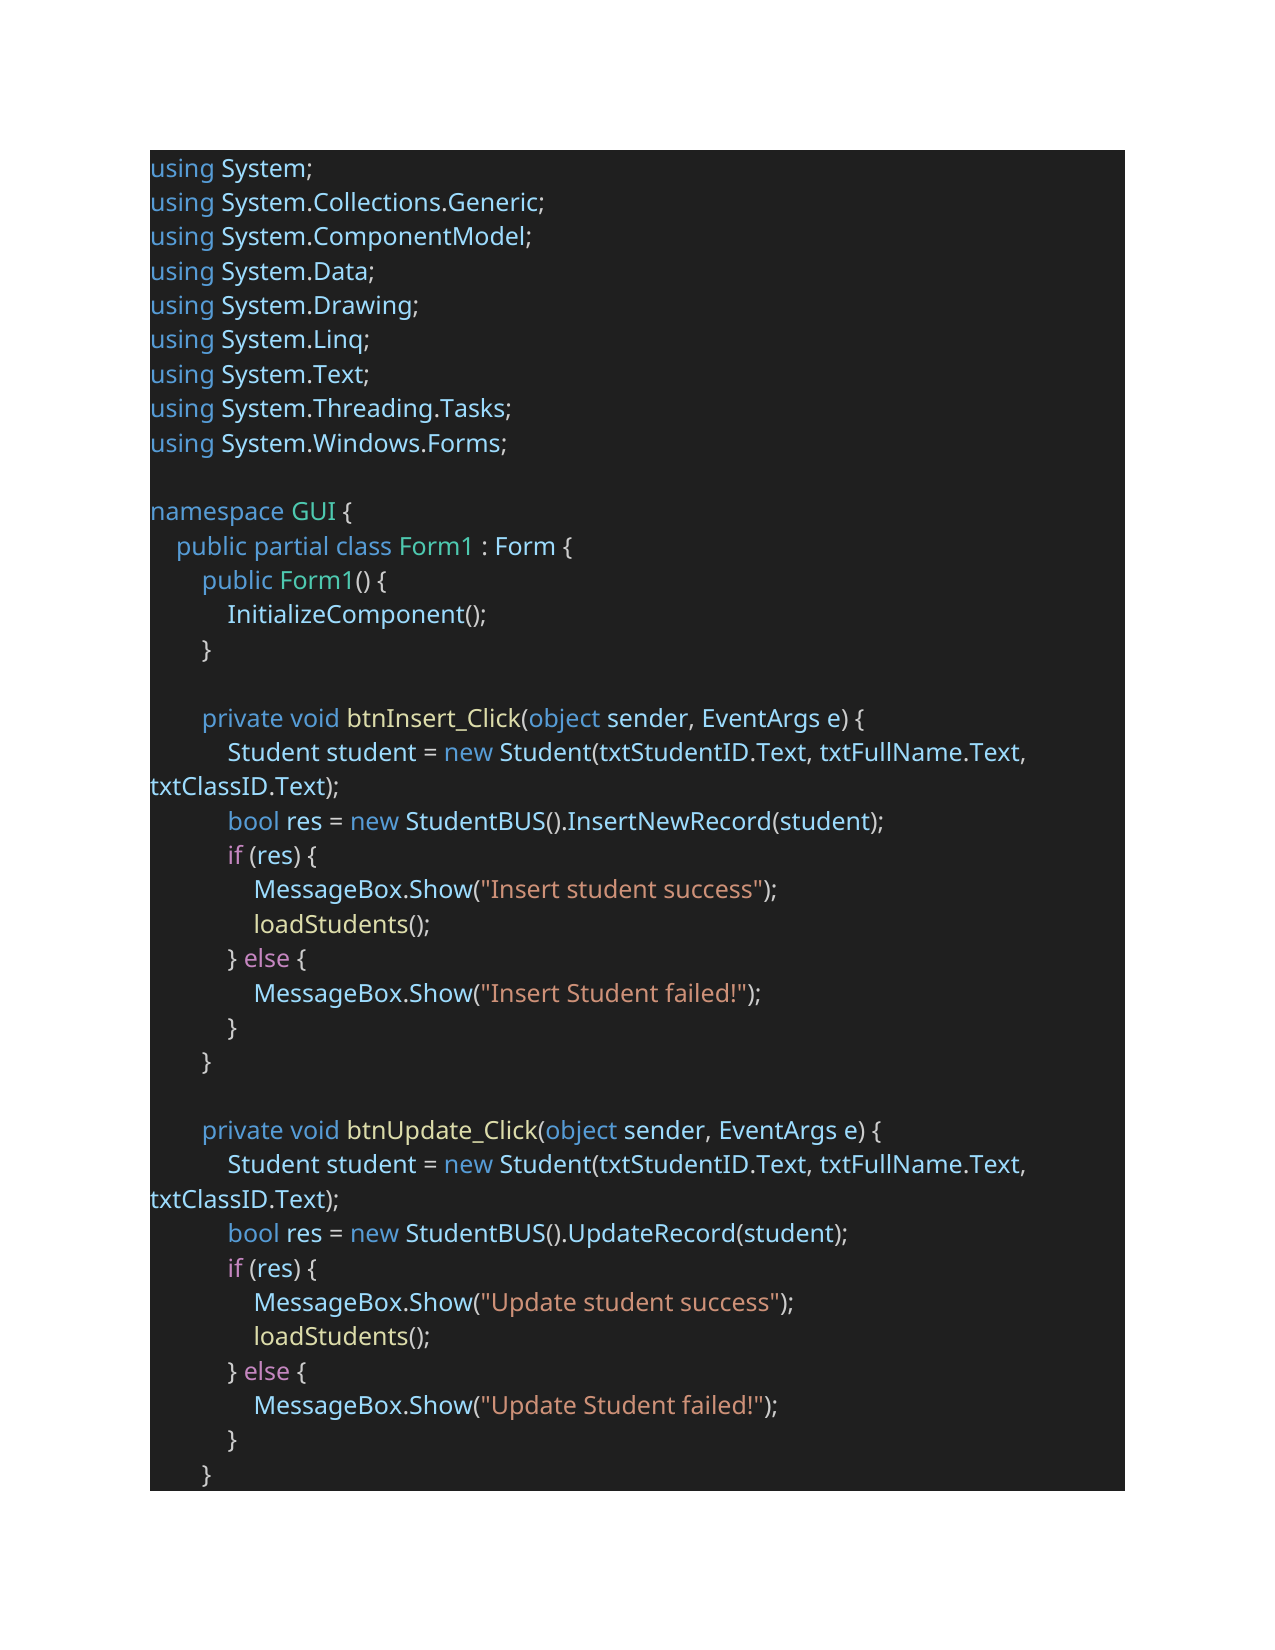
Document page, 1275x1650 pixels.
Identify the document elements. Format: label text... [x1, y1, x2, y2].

text private void btnInsert_Click(object sender, EventArgs e) { [150, 700, 1125, 734]
text MessageBox.Show("Update Student failed!"); [150, 1387, 1125, 1422]
text using System.Collections.Generic; [150, 184, 1125, 219]
text using System.Linq; [150, 322, 1125, 356]
text } else { [150, 941, 1125, 975]
text using System.Threading.Tasks; [150, 391, 1125, 425]
text } [150, 1009, 1125, 1044]
text using System.ComponentModel; [150, 219, 1125, 253]
text loadStudents(); [150, 906, 1125, 941]
text Student student = new Student(txtStudentID.Text, txtFullName.Text, txtClassID.Text); [150, 1147, 1125, 1216]
text public Form1() { [150, 562, 1125, 597]
text if (res) { [150, 837, 1125, 872]
text bool res = new StudentBUS().UpdateRecord(student); [150, 1216, 1125, 1250]
text using System.Windows.Forms; [150, 425, 1125, 459]
text using System.Text; [150, 356, 1125, 391]
text } else { [150, 1353, 1125, 1387]
text } [150, 1456, 1125, 1491]
text private void btnUpdate_Click(object sender, EventArgs e) { [150, 1112, 1125, 1147]
text bool res = new StudentBUS().InsertNewRecord(student); [150, 803, 1125, 837]
text namespace GUI { [150, 494, 1125, 528]
text InitializeComponent(); [150, 597, 1125, 631]
text if (res) { [150, 1250, 1125, 1284]
text MessageBox.Show("Insert student success"); [150, 872, 1125, 906]
text Student student = new Student(txtStudentID.Text, txtFullName.Text, txtClassID.Text); [150, 734, 1125, 803]
text using System.Data; [150, 253, 1125, 287]
text } [150, 1422, 1125, 1456]
text } [150, 631, 1125, 666]
text using System; [150, 150, 1125, 184]
text } [150, 1044, 1125, 1078]
text using System.Drawing; [150, 287, 1125, 322]
text MessageBox.Show("Insert Student failed!"); [150, 975, 1125, 1009]
text public partial class Form1 : Form { [150, 528, 1125, 562]
text MessageBox.Show("Update student success"); [150, 1284, 1125, 1319]
text loadStudents(); [150, 1319, 1125, 1353]
